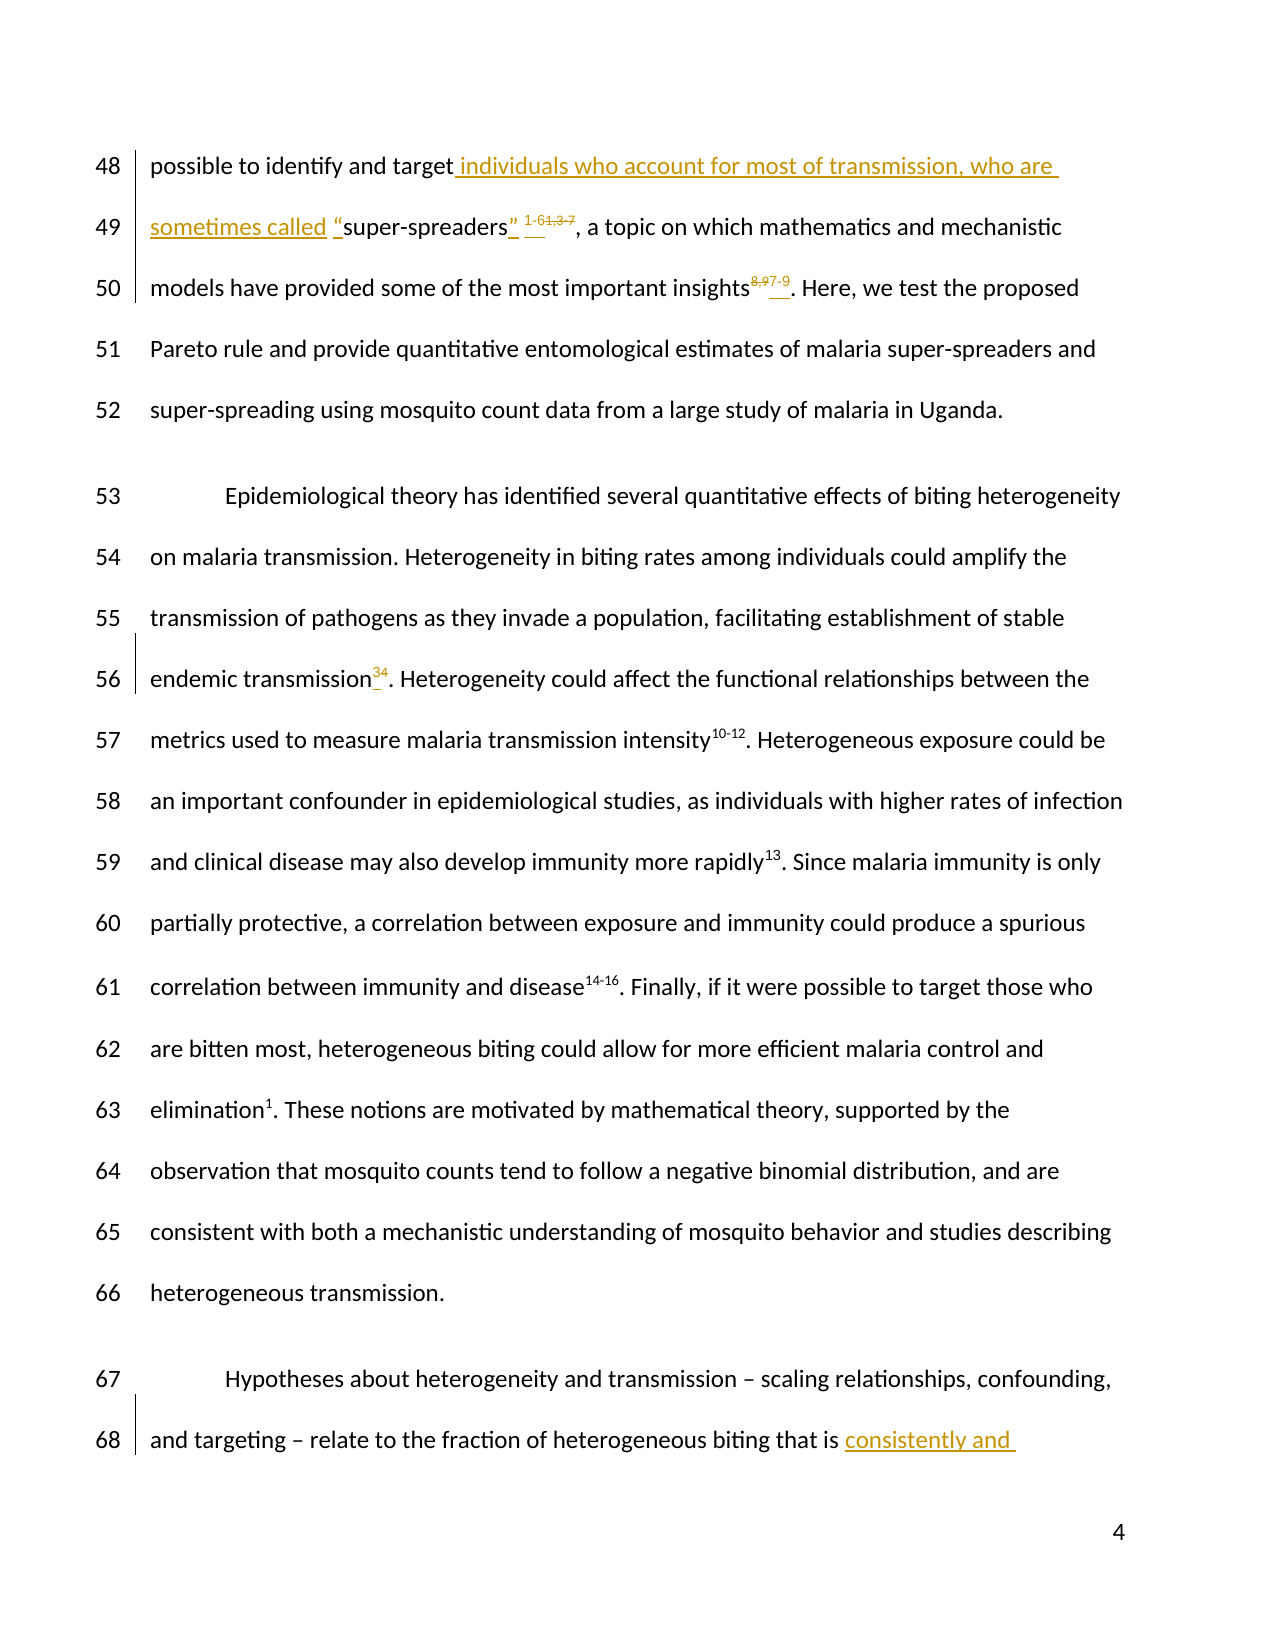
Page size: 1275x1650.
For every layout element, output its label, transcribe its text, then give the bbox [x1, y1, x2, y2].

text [150, 1363, 1125, 1455]
text Epidemiological theory has identified several quantitative effects of biting heterogeneity on malaria transmission. Heterogeneity in biting rates among individuals could amplify the transmission of pathogens as they invade a population, facilitating establishment of stable endemic transmission. Heterogeneity could affect the functional relationships between the metrics used to measure malaria transmission intensity10-12. Heterogeneous exposure could be an important confounder in epidemiological studies, as individuals with higher rates of infection and clinical disease may also develop immunity more rapidly13. Since malaria immunity is only partially protective, a correlation between exposure and immunity could produce a spurious correlation between immunity and disease14-16. Finally, if it were possible to target those who are bitten most, heterogeneous biting could allow for more efficient malaria control and elimination1. These notions are motivated by mathematical theory, supported by the observation that mosquito counts tend to follow a negative binomial distribution, and are consistent with both a mechanistic understanding of mosquito behavior and studies describing heterogeneous transmission. [150, 480, 1125, 1308]
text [150, 150, 1125, 425]
